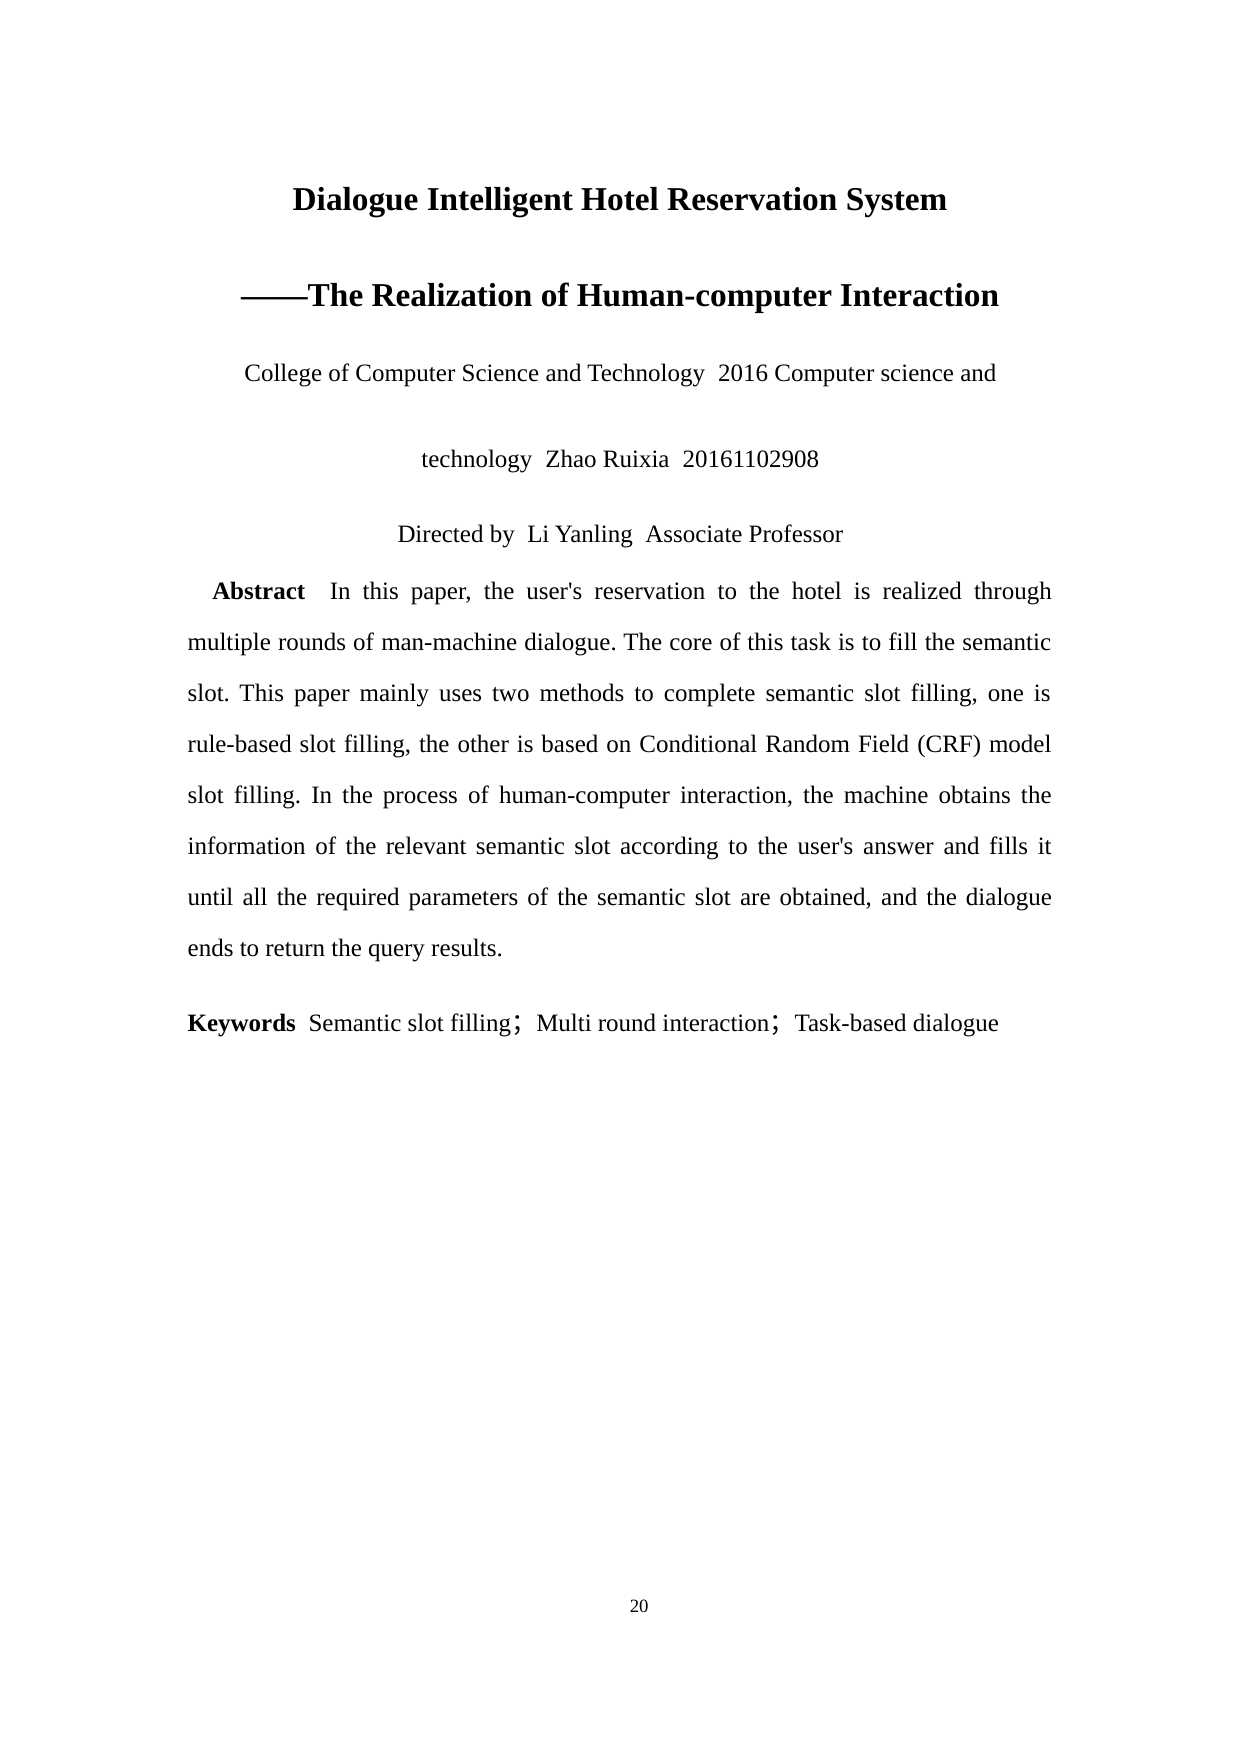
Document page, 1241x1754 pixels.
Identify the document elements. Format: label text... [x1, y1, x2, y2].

text College of Computer Science and Technology 2016 Computer science and technology Zhao Ruixia 20161102908 [187, 356, 1053, 492]
text Keywords Semantic slot filling；Multi round interaction；Task-based dialogue [187, 987, 1053, 1055]
text Directed by Li Yanling Associate Professor [187, 517, 1053, 551]
text Dialogue Intelligent Hotel Reservation System [187, 165, 1053, 233]
text ——The Realization of Human-computer Interaction [187, 260, 1053, 328]
text Abstract In this paper, the user's reservation to the hotel is realized through multiple rounds of man-machine dialogue. The core of this task is to fill the semantic slot. This paper mainly uses two methods to complete semantic slot filling, one is rule-based slot filling, the other is based on Conditional Random Field (CRF) model slot filling. In the process of human-computer interaction, the machine obtains the information of the relevant semantic slot according to the user's answer and fills it until all the required parameters of the semantic slot are obtained, and the dialogue ends to return the query results. [187, 574, 1053, 964]
